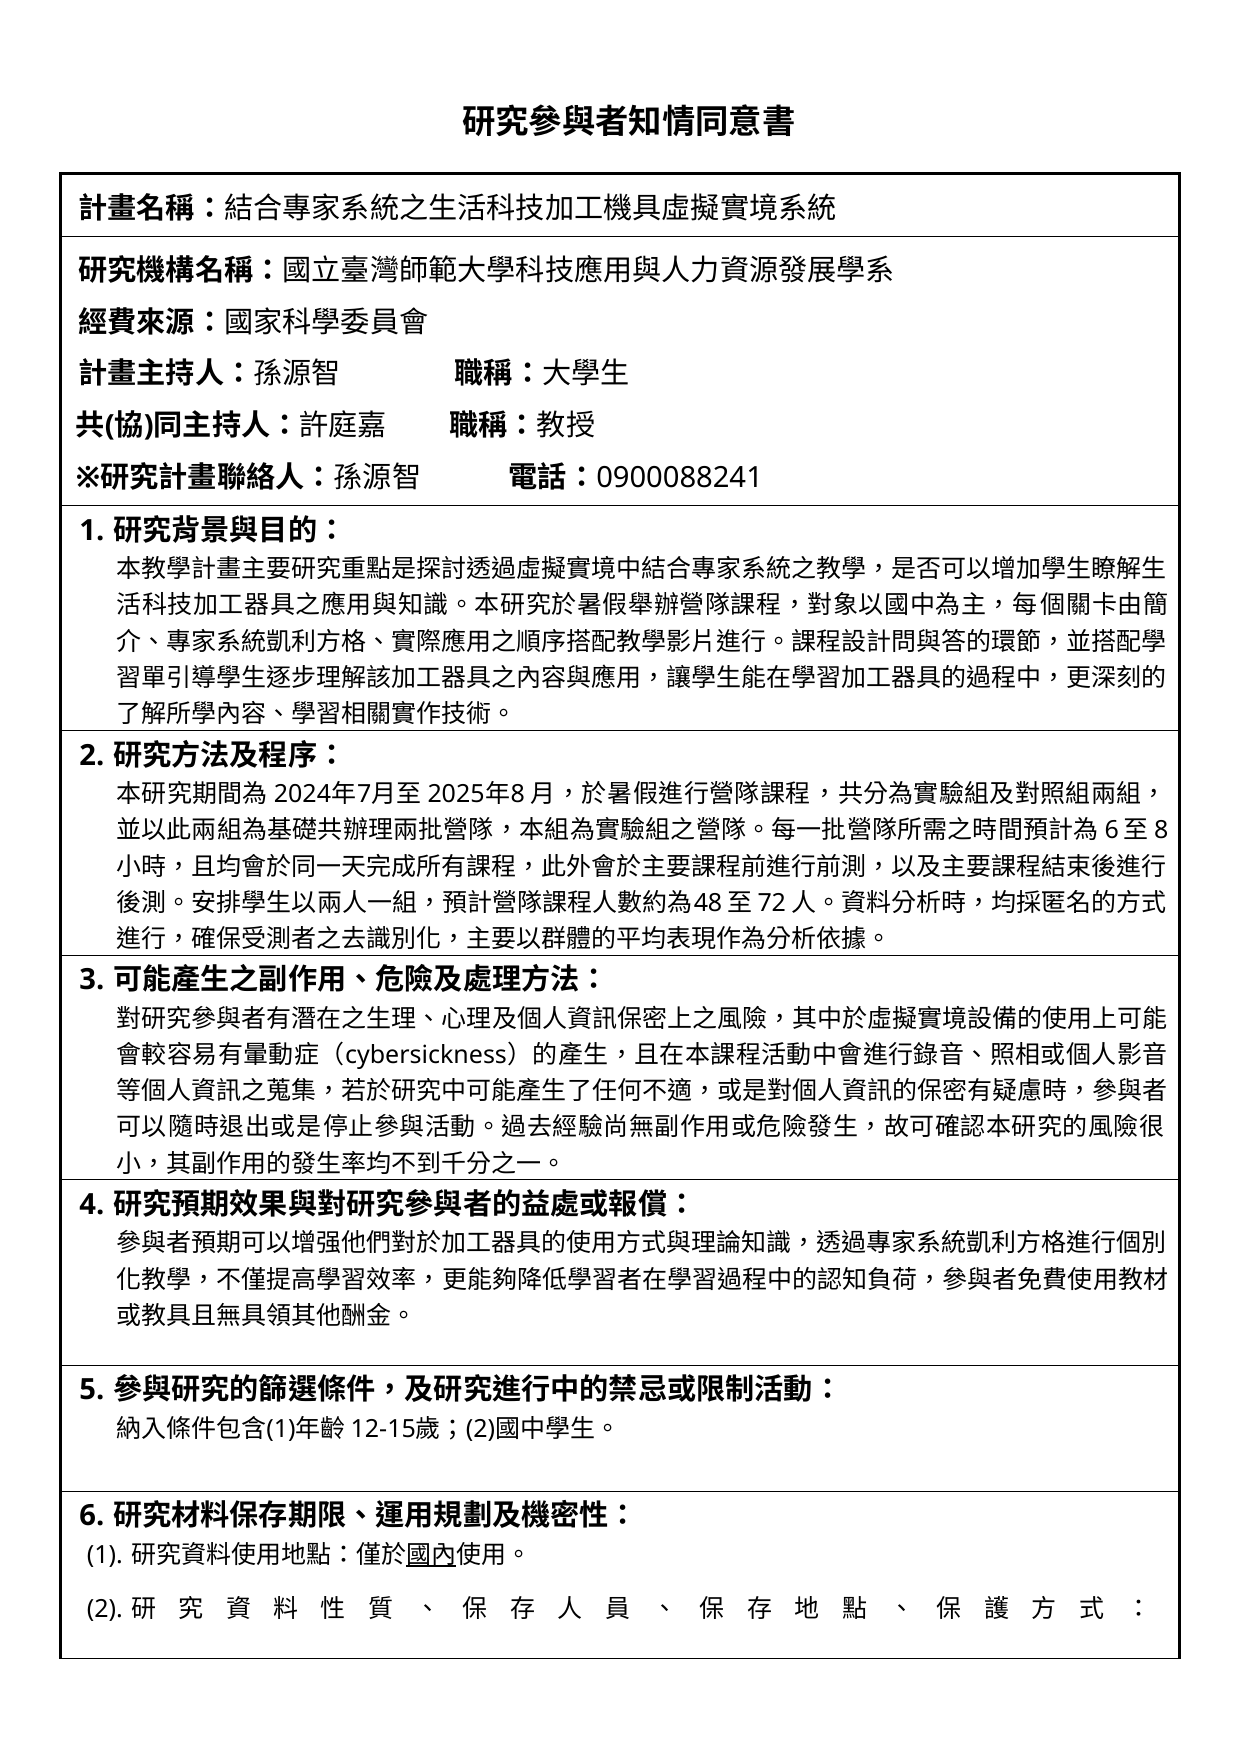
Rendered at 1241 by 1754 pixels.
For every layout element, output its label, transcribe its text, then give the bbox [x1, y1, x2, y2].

table_cell [62, 1180, 1178, 1365]
table_cell 0900088241 [62, 237, 1178, 505]
table_header 結合專家系統之生活科技加工機具虛擬實境系統 [62, 175, 1178, 236]
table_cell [62, 1492, 1178, 1658]
table_cell [62, 506, 1178, 730]
table_cell 5 [62, 1366, 1178, 1491]
table_cell 475 [62, 731, 1178, 955]
table_cell [62, 956, 1178, 1179]
